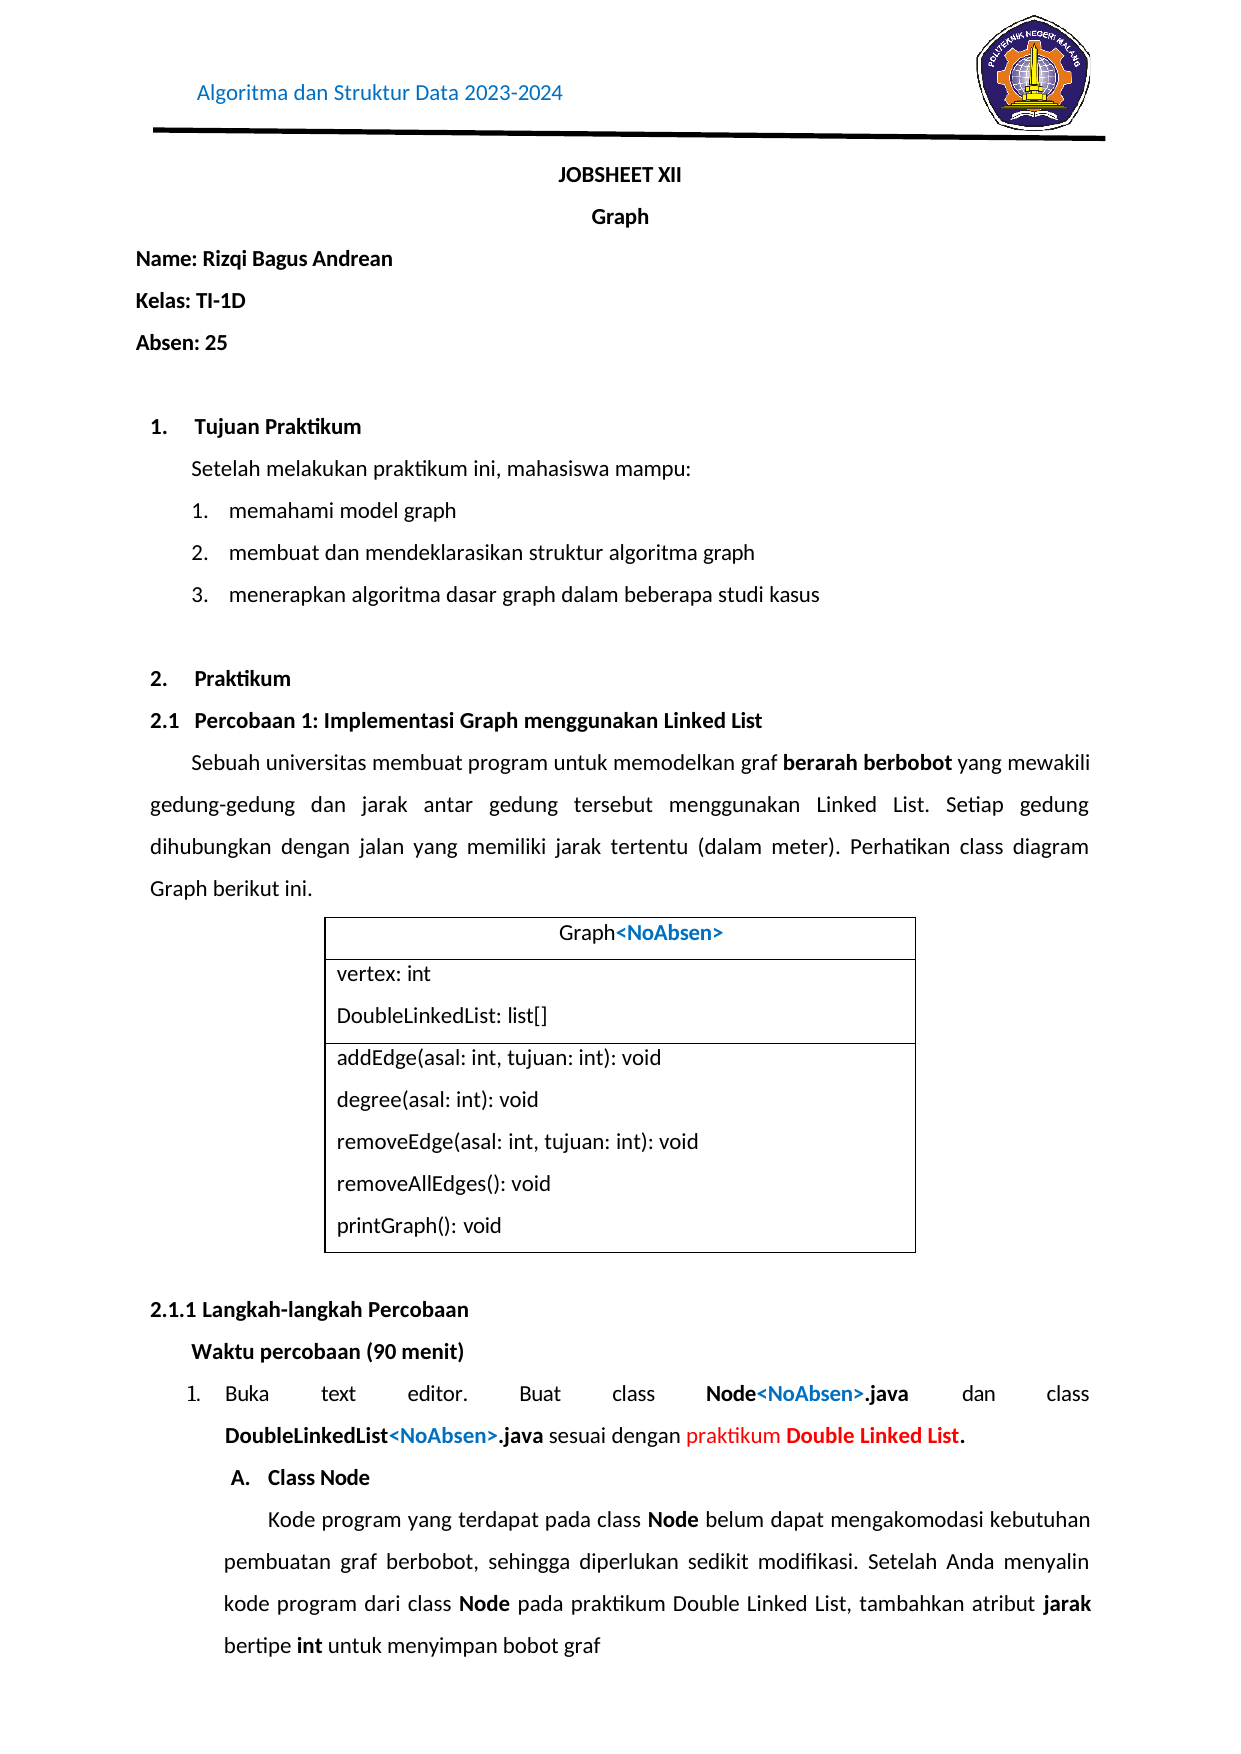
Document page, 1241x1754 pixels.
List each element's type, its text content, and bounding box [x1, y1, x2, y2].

text Name: Rizqi Bagus Andrean [136, 244, 1105, 272]
picture [976, 15, 1091, 131]
text Kode program yang terdapat pada class Node belum dapat mengakomodasi kebutuhan pembuatan graf berbobot, sehingga diperlukan sedikit modifikasi. Setelah Anda menyalin kode program dari class Node pada praktikum Double Linked List, tambahkan atribut jarak bertipe int untuk menyimpan bobot graf [224, 1505, 1091, 1659]
text JOBSHEET XII [135, 160, 1105, 188]
text Kelas: TI-1D [136, 286, 1105, 314]
text Graph [136, 202, 1105, 230]
subtitle Praktikum [150, 664, 1169, 692]
text Setelah melakukan praktikum ini, mahasiswa mampu: [191, 454, 1169, 482]
table_cell vertex: int DoubleLinkedList: list[] [326, 960, 915, 1042]
list Tujuan Praktikum [150, 412, 1169, 440]
list membuat dan mendeklarasikan struktur algoritma graph [191, 538, 1169, 566]
text DoubleLinkedList<NoAbsen>.java sesuai dengan praktikum Double Linked List. [225, 1421, 1169, 1449]
table_header Graph<NoAbsen> [326, 918, 915, 958]
list Percobaan 1: Implementasi Graph menggunakan Linked List [150, 706, 1169, 734]
subtitle Langkah-langkah Percobaan Waktu percobaan (90 menit) [150, 1295, 469, 1365]
text Sebuah universitas membuat program untuk memodelkan graf berarah berbobot yang mewakili gedung-gedung dan jarak antar gedung tersebut menggunakan Linked List. Setiap gedung dihubungkan dengan jalan yang memiliki jarak tertentu (dalam meter). Perhatikan class diagram Graph berikut ini. [150, 748, 1091, 902]
list memahami model graph [191, 496, 1169, 524]
text Absen: 25 [136, 328, 1105, 356]
list menerapkan algoritma dasar graph dalam beberapa studi kasus [191, 580, 1169, 608]
table_cell addEdge(asal: int, tujuan: int): void degree(asal: int): void removeEdge(asal: int, tujuan: int): void removeAllEdges(): void printGraph(): void [326, 1044, 915, 1252]
list Buka text editor. Buat class Node<NoAbsen>.java dan class [187, 1379, 1169, 1407]
subtitle Class Node [231, 1463, 1169, 1491]
